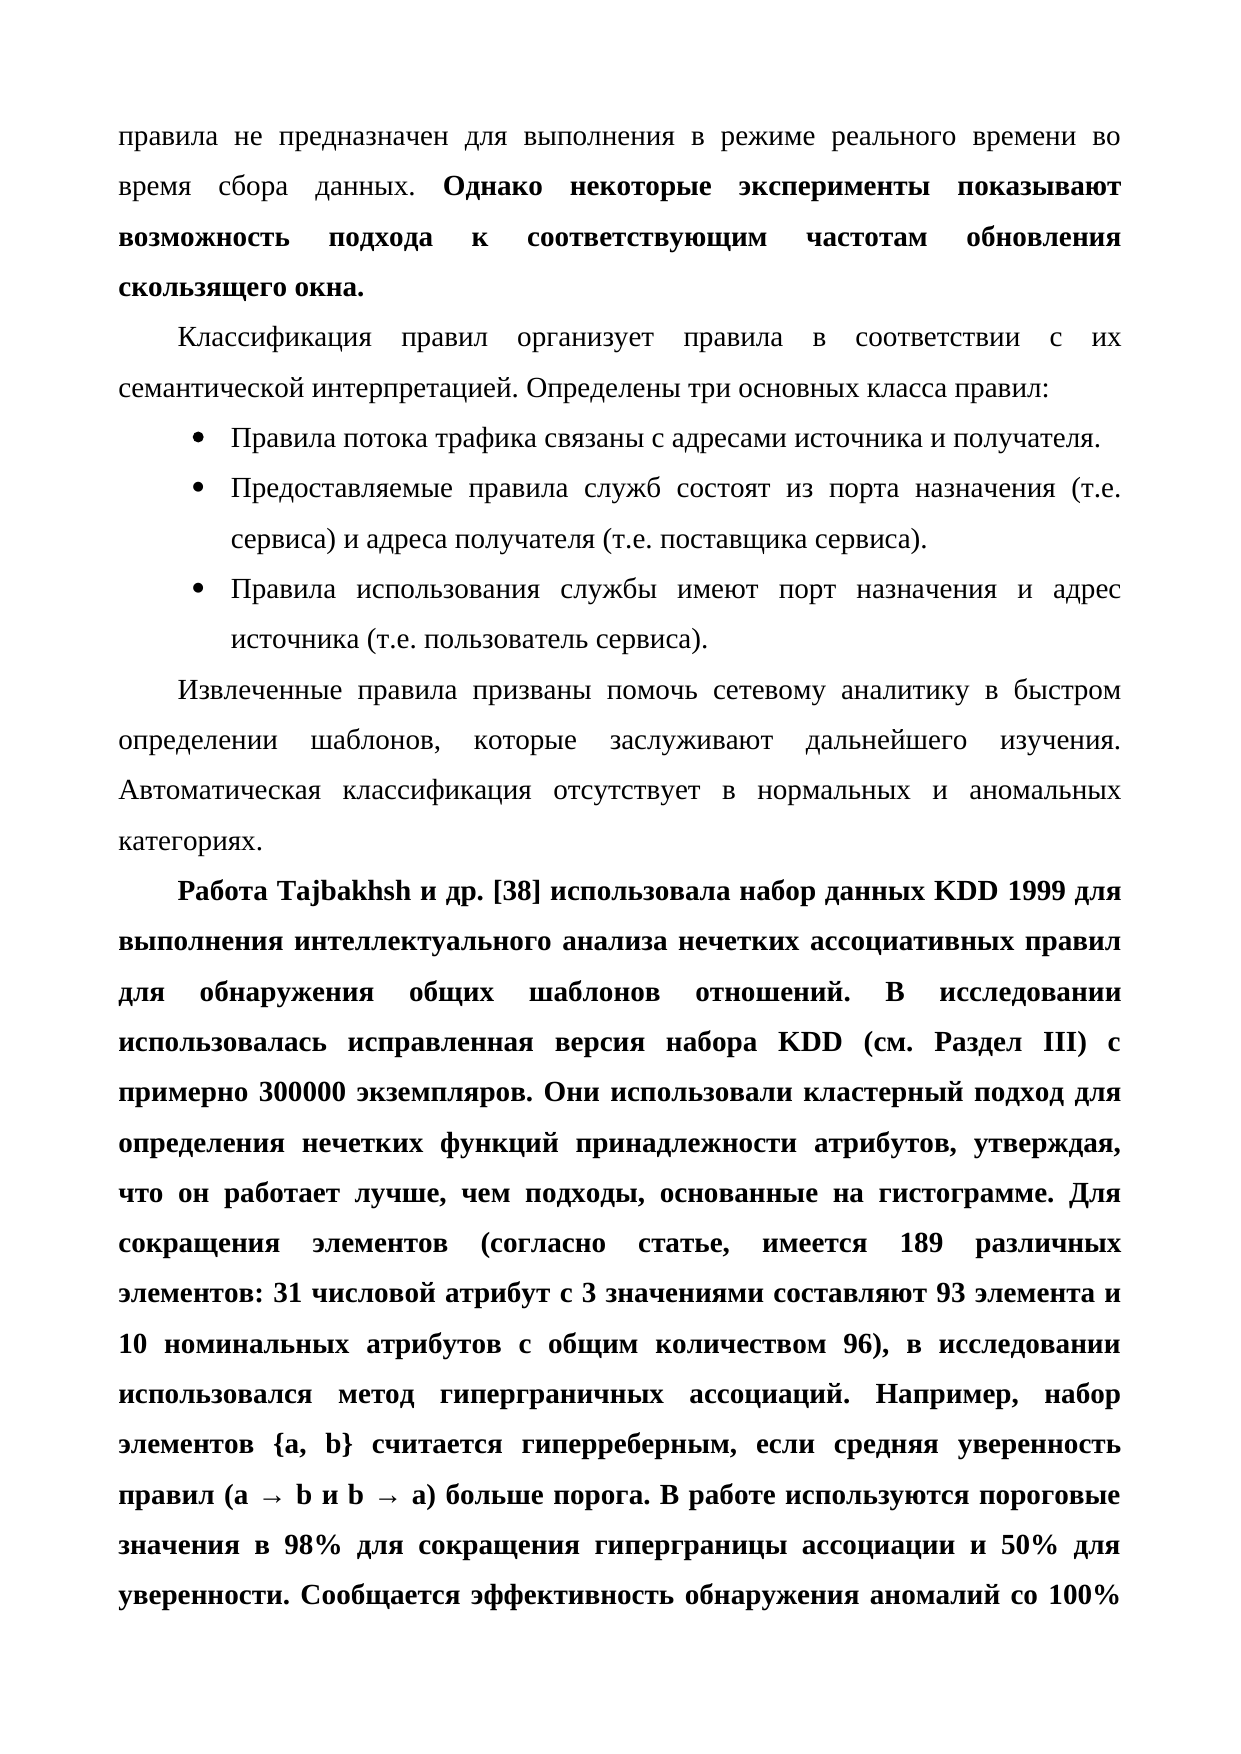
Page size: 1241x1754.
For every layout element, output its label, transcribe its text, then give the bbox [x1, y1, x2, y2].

text Извлеченные правила призваны помочь сетевому аналитику в быстром определении шаблонов, которые заслуживают дальнейшего изучения. Автоматическая классификация отсутствует в нормальных и аномальных категориях. [118, 672, 1122, 856]
text Классификация правил организует правила в соответствии с их семантической интерпретацией. Определены три основных класса правил: [118, 319, 1122, 403]
list Правила потока трафика связаны с адресами источника и получателя. [193, 420, 1122, 454]
list Правила использования службы имеют порт назначения и адрес источника (т.е. пользователь сервиса). [193, 571, 1122, 655]
list Предоставляемые правила служб состоят из порта назначения (т.е. сервиса) и адреса получателя (т.е. поставщика сервиса). [193, 470, 1122, 554]
